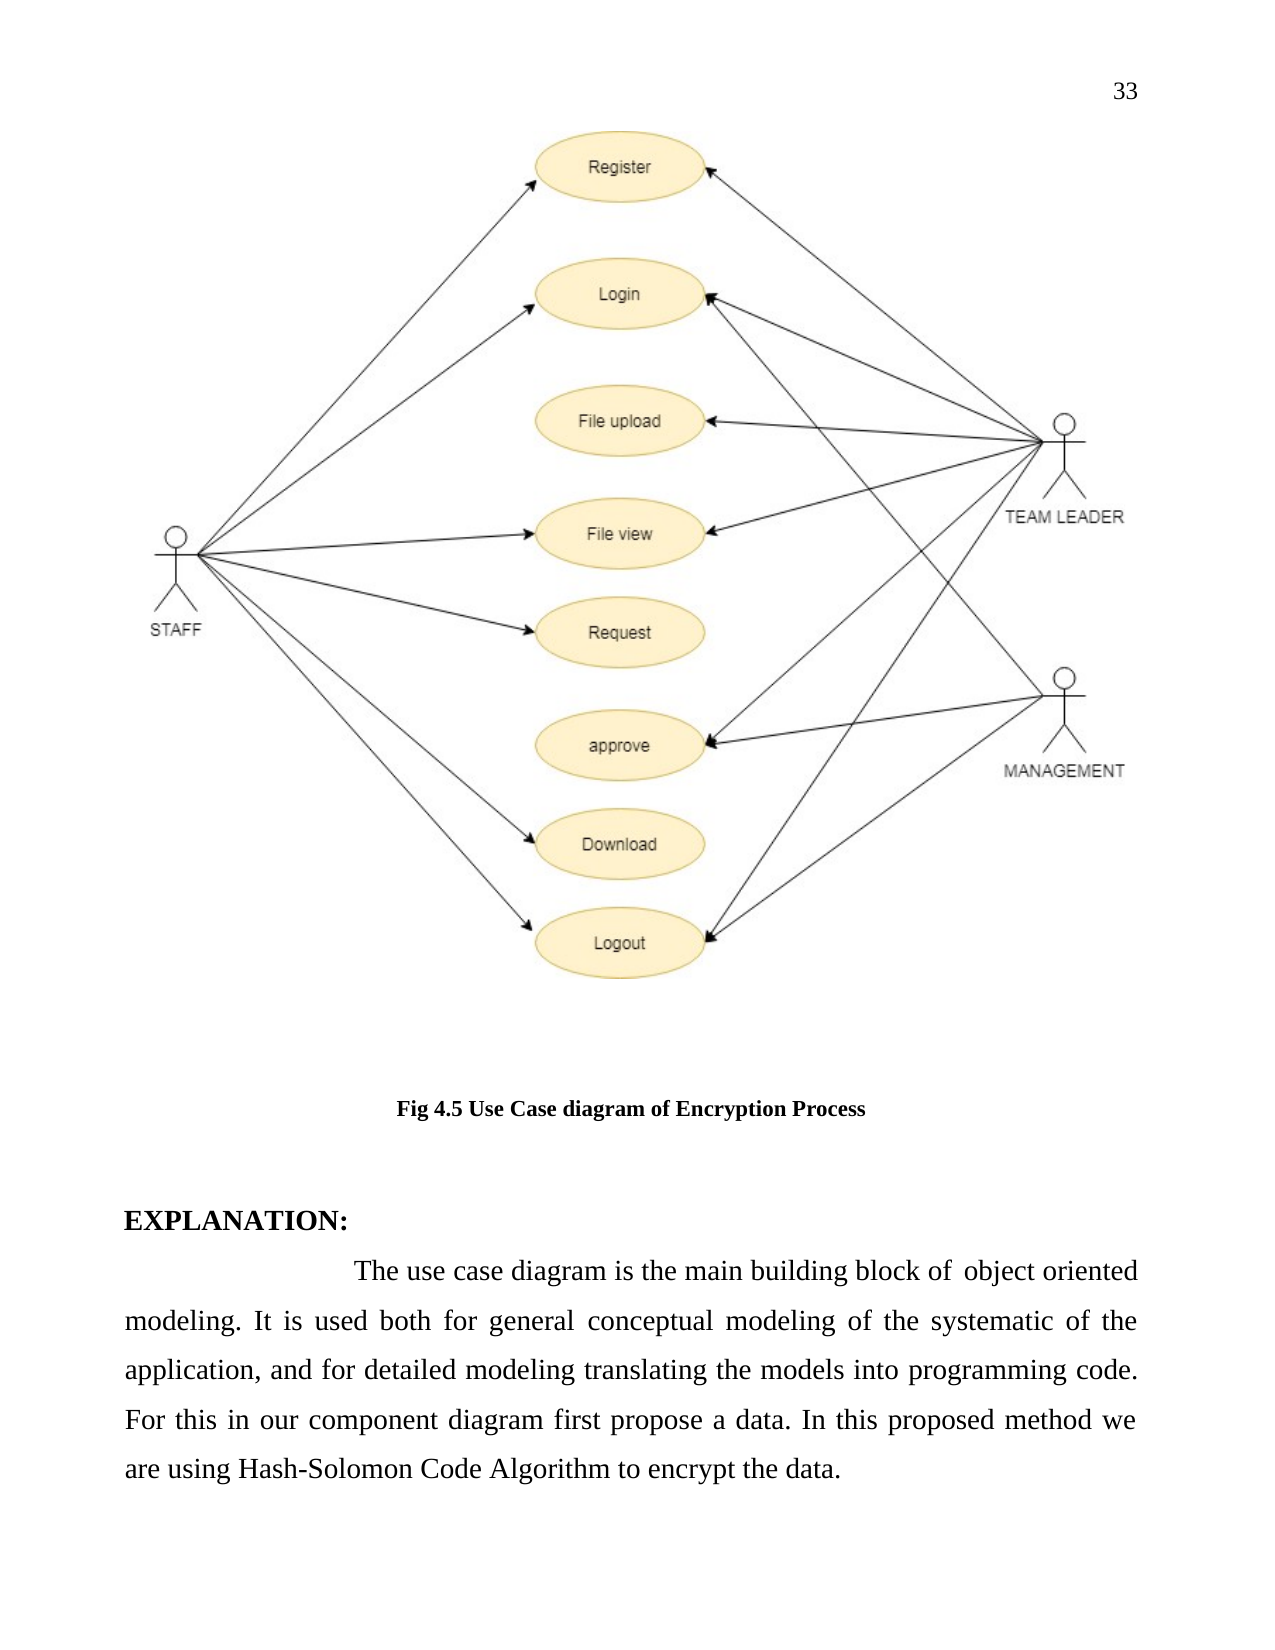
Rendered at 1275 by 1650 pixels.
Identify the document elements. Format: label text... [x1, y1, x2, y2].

text EXPLANATION: [123, 1203, 1191, 1236]
text Fig 4.5 Use Case diagram of Encryption Process [125, 1095, 1137, 1121]
picture [150, 131, 1126, 979]
text The use case diagram is the main building block of object oriented modeling. It is used both for general conceptual modeling of the systematic of the application, and for detailed modeling translating the models into programming code. For this in our component diagram first propose a data. In this proposed method we are using Hash-Solomon Code Algorithm to encrypt the data. [123, 1253, 1138, 1485]
